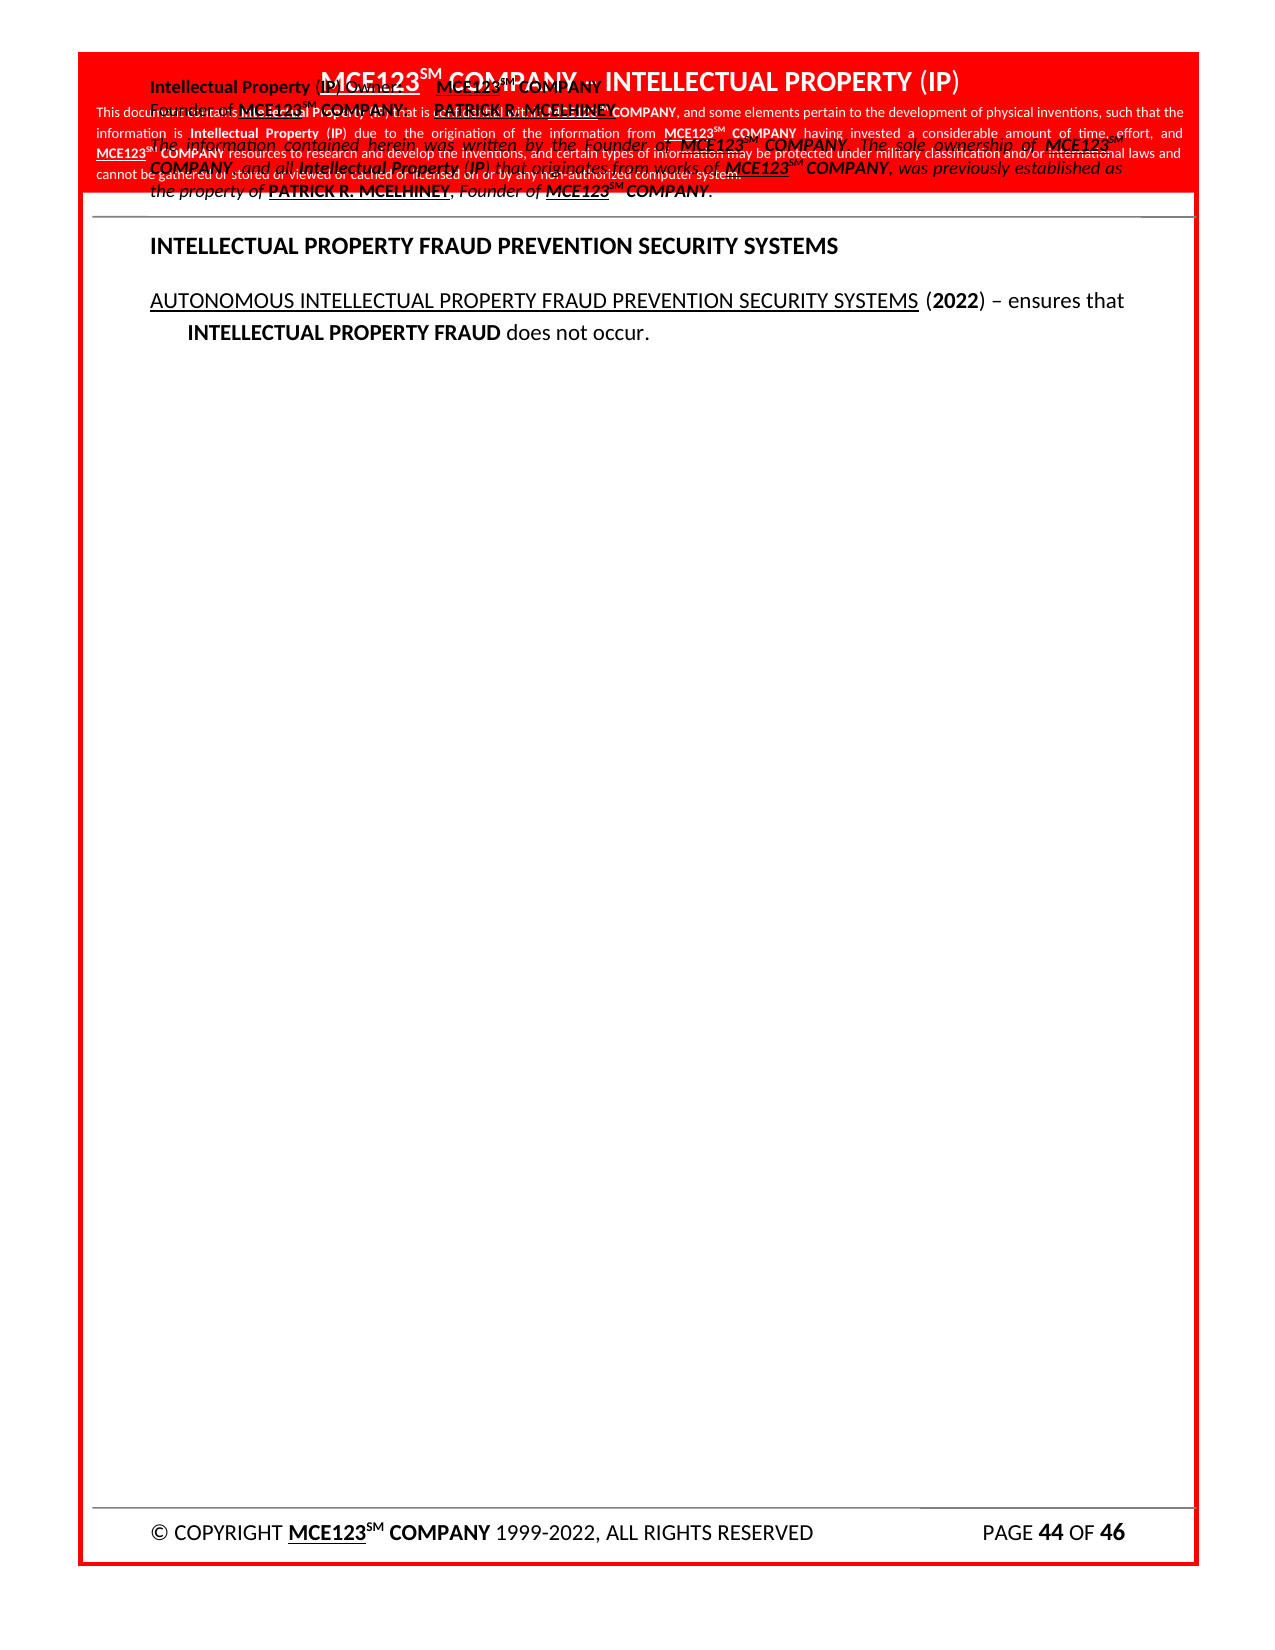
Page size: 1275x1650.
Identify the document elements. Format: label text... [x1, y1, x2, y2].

text INTELLECTUAL PROPERTY FRAUD PREVENTION SECURITY SYSTEMS [150, 230, 1125, 261]
text AUTONOMOUS INTELLECTUAL PROPERTY FRAUD PREVENTION SECURITY SYSTEMS (2022) – ensures that INTELLECTUAL PROPERTY FRAUD does not occur. [150, 286, 1125, 346]
